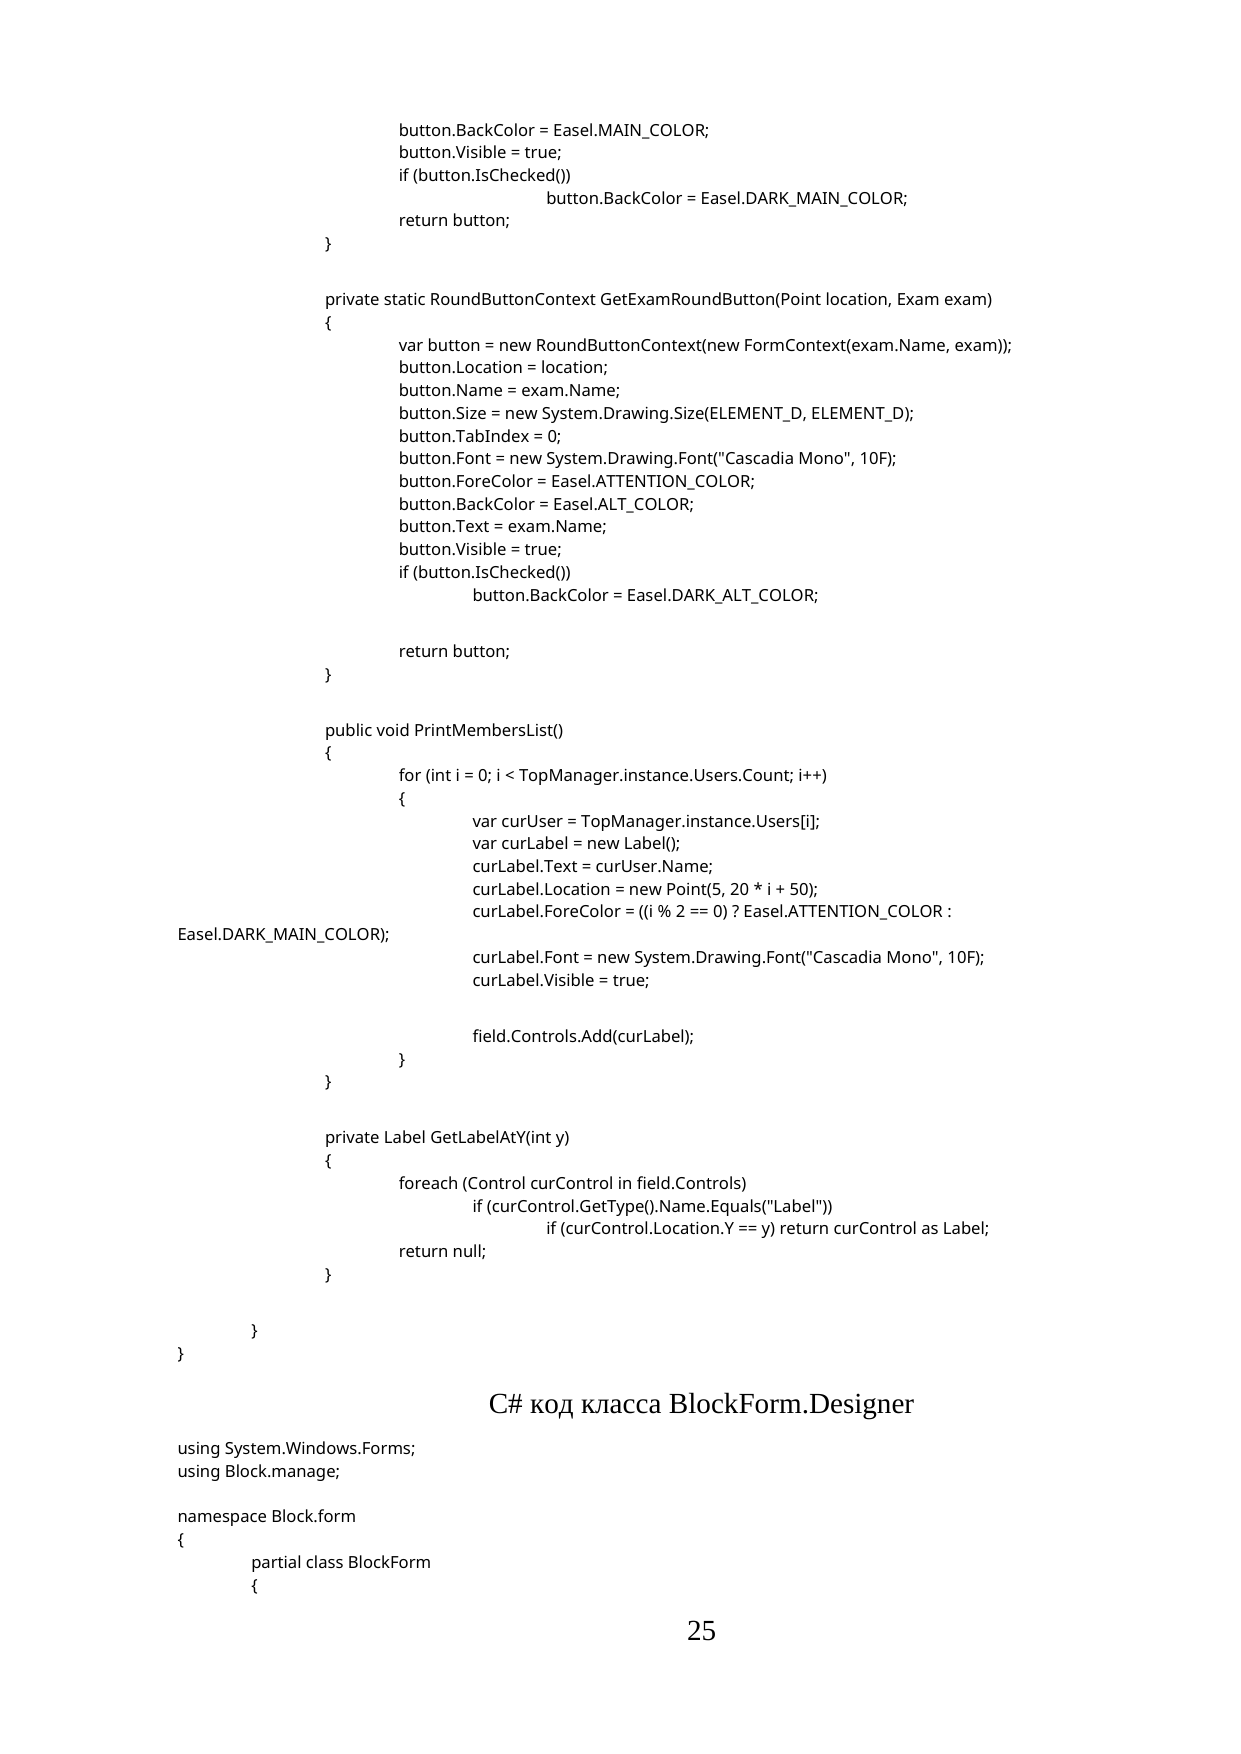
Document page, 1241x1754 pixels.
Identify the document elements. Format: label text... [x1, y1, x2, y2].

text button.ForeColor = Easel.ATTENTION_COLOR; [177, 469, 1152, 492]
text } [177, 1262, 1152, 1285]
text button.Name = exam.Name; [177, 379, 1152, 401]
text button.Visible = true; [177, 141, 1152, 163]
text } [177, 1318, 1152, 1341]
text } [177, 1341, 1152, 1364]
text C# код класса BlockForm.Designer [177, 1387, 1152, 1420]
text { [177, 311, 1152, 333]
text button.BackColor = Easel.MAIN_COLOR; [177, 118, 1152, 141]
text } [177, 662, 1152, 685]
text var curUser = TopManager.instance.Users[i]; [177, 809, 1152, 832]
text { [177, 786, 1152, 809]
text foreach (Control curControl in field.Controls) [177, 1171, 1152, 1194]
text return button; [177, 639, 1152, 662]
text button.Size = new System.Drawing.Size(ELEMENT_D, ELEMENT_D); [177, 401, 1152, 424]
text curLabel.Font = new System.Drawing.Font("Cascadia Mono", 10F); [177, 945, 1152, 968]
text button.Visible = true; [177, 538, 1152, 560]
text if (button.IsChecked()) [177, 163, 1152, 186]
text curLabel.Location = new Point(5, 20 * i + 50); [177, 877, 1152, 900]
text return button; [177, 209, 1152, 232]
text curLabel.Visible = true; [177, 968, 1152, 991]
text button.TabIndex = 0; [177, 424, 1152, 447]
text private static RoundButtonContext GetExamRoundButton(Point location, Exam exam) [177, 288, 1152, 311]
text partial class BlockForm [177, 1551, 1152, 1573]
text var curLabel = new Label(); [177, 832, 1152, 854]
text button.BackColor = Easel.DARK_ALT_COLOR; [177, 583, 1152, 606]
text for (int i = 0; i < TopManager.instance.Users.Count; i++) [177, 764, 1152, 786]
text if (curControl.Location.Y == y) return curControl as Label; [177, 1217, 1152, 1239]
text return null; [177, 1239, 1152, 1262]
text curLabel.ForeColor = ((i % 2 == 0) ? Easel.ATTENTION_COLOR : Easel.DARK_MAIN_COLOR); [177, 900, 1152, 945]
text if (button.IsChecked()) [177, 560, 1152, 583]
text { [177, 1528, 1152, 1551]
text } [177, 1047, 1152, 1070]
text button.Location = location; [177, 356, 1152, 379]
text curLabel.Text = curUser.Name; [177, 854, 1152, 877]
text using System.Windows.Forms; [177, 1437, 1152, 1460]
text namespace Block.form [177, 1505, 1152, 1528]
text button.Font = new System.Drawing.Font("Cascadia Mono", 10F); [177, 447, 1152, 469]
text using Block.manage; [177, 1460, 1152, 1482]
text public void PrintMembersList() [177, 718, 1152, 741]
text { [177, 1573, 1152, 1596]
text field.Controls.Add(curLabel); [177, 1024, 1152, 1047]
text } [177, 232, 1152, 254]
text } [177, 1070, 1152, 1092]
text if (curControl.GetType().Name.Equals("Label")) [177, 1194, 1152, 1217]
text private Label GetLabelAtY(int y) [177, 1126, 1152, 1149]
text button.Text = exam.Name; [177, 515, 1152, 538]
text { [177, 741, 1152, 764]
text button.BackColor = Easel.DARK_MAIN_COLOR; [177, 186, 1152, 209]
text button.BackColor = Easel.ALT_COLOR; [177, 492, 1152, 515]
text var button = new RoundButtonContext(new FormContext(exam.Name, exam)); [177, 333, 1152, 356]
text { [177, 1149, 1152, 1171]
